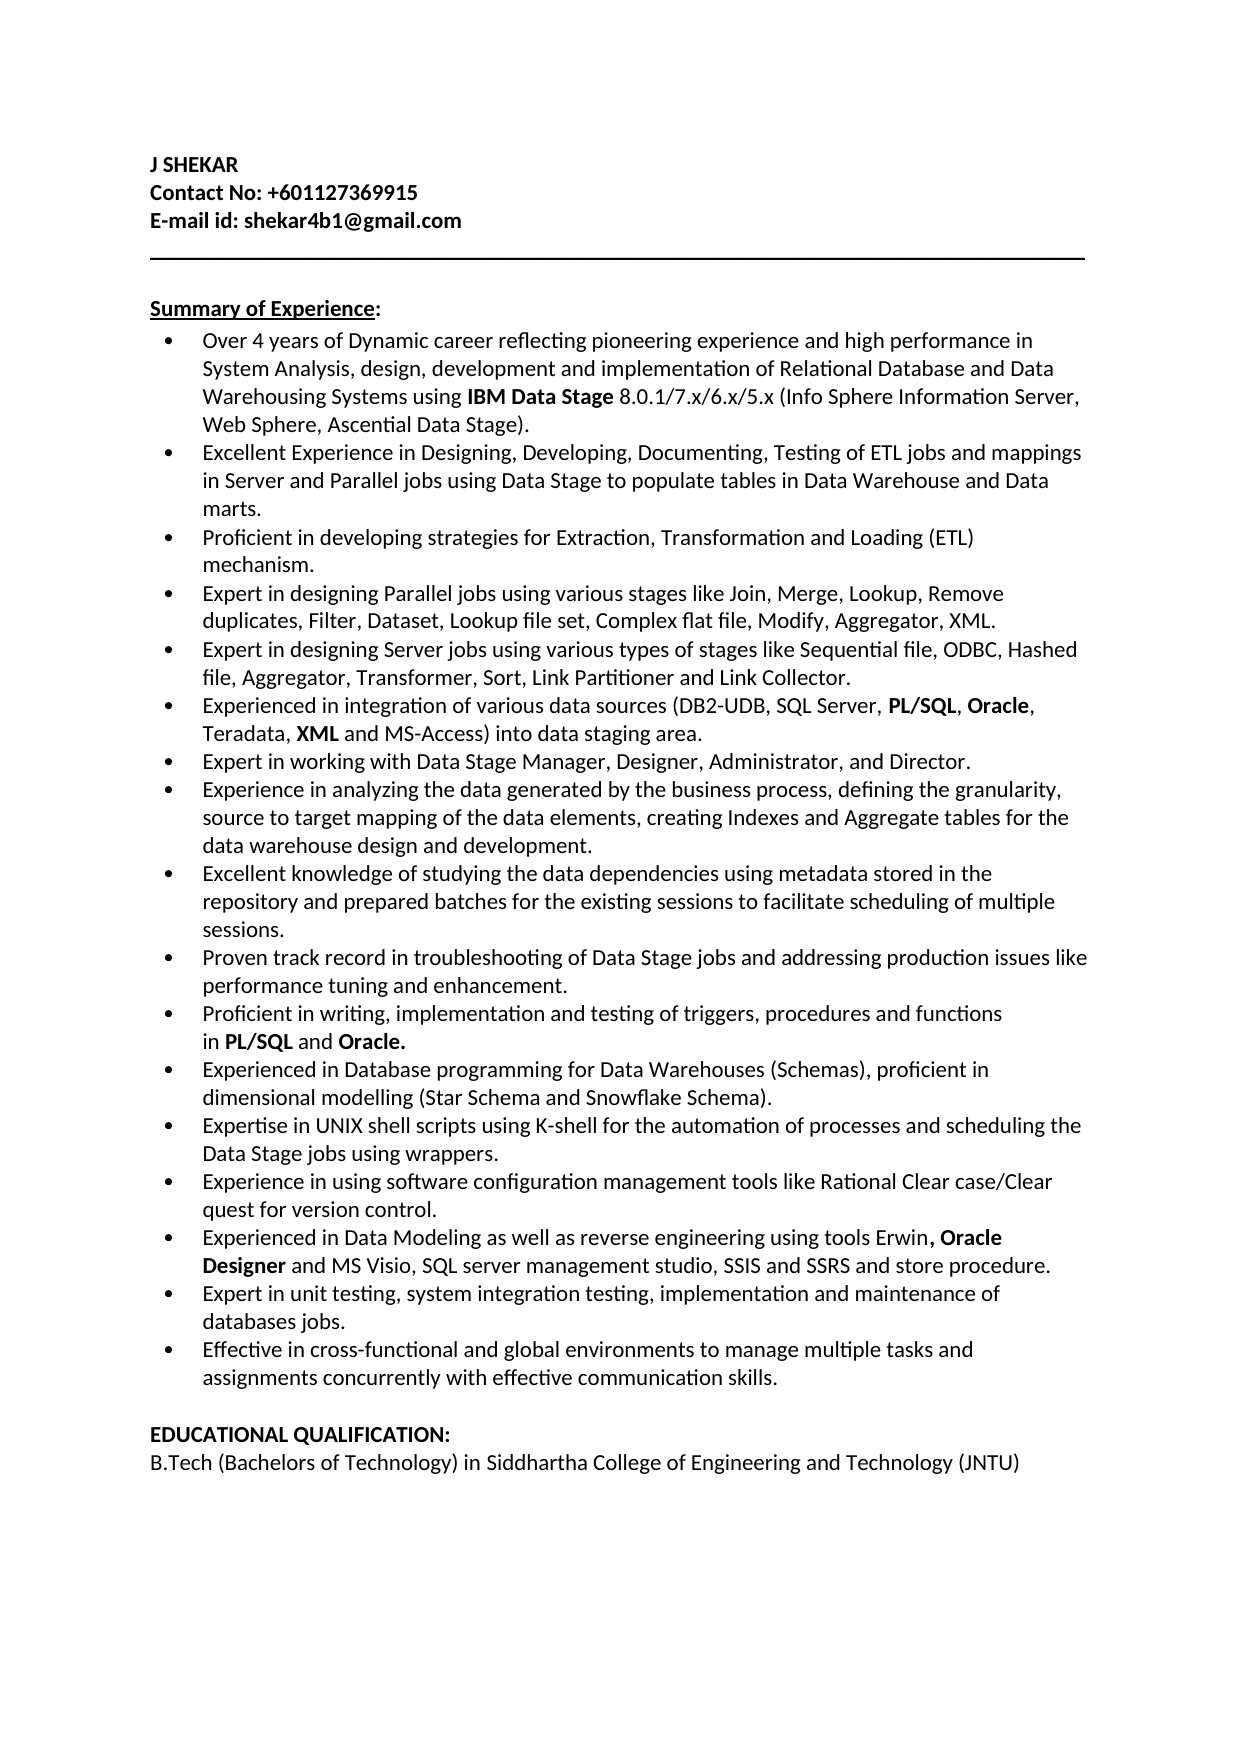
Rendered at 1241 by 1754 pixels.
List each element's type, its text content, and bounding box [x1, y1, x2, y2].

list Expert in designing Server jobs using various types of stages like Sequential file, ODBC, Hashed file, Aggregator, Transformer, Sort, Link Partitioner and Link Collector. [165, 635, 1090, 691]
list Expertise in UNIX shell scripts using K-shell for the automation of processes and scheduling the Data Stage jobs using wrappers. [165, 1111, 1090, 1167]
list Proven track record in troubleshooting of Data Stage jobs and addressing production issues like performance tuning and enhancement. [165, 943, 1090, 999]
text E-mail id: shekar4b1@gmail.com [150, 206, 1090, 234]
list Excellent Experience in Designing, Developing, Documenting, Testing of ETL jobs and mappings in Server and Parallel jobs using Data Stage to populate tables in Data Warehouse and Data marts. [165, 438, 1090, 523]
list Proficient in developing strategies for Extraction, Transformation and Loading (ETL) mechanism. [165, 523, 1090, 579]
list Experienced in Data Modeling as well as reverse engineering using tools Erwin, Oracle Designer and MS Visio, SQL server management studio, SSIS and SSRS and store procedure. [165, 1223, 1090, 1279]
list Expert in working with Data Stage Manager, Designer, Administrator, and Director. [165, 747, 1090, 775]
text __________________________________________________________________________________ [150, 234, 1090, 262]
list Experienced in integration of various data sources (DB2-UDB, SQL Server, PL/SQL, Oracle, Teradata, XML and MS-Access) into data staging area. [165, 691, 1090, 747]
list Expert in unit testing, system integration testing, implementation and maintenance of databases jobs. [165, 1279, 1090, 1335]
text Summary of Experience: [150, 294, 1090, 322]
text J SHEKAR [150, 150, 1090, 178]
list Over 4 years of Dynamic career reflecting pioneering experience and high performance in System Analysis, design, development and implementation of Relational Database and Data Warehousing Systems using IBM Data Stage 8.0.1/7.x/6.x/5.x (Info Sphere Information Server, Web Sphere, Ascential Data Stage). [165, 326, 1090, 438]
list Experience in using software configuration management tools like Rational Clear case/Clear quest for version control. [165, 1167, 1090, 1223]
list Proficient in writing, implementation and testing of triggers, procedures and functions in PL/SQL and Oracle. [165, 999, 1090, 1055]
list Excellent knowledge of studying the data dependencies using metadata stored in the repository and prepared batches for the existing sessions to facilitate scheduling of multiple sessions. [165, 859, 1090, 943]
text EDUCATIONAL QUALIFICATION: B.Tech (Bachelors of Technology) in Siddhartha College of Engineering and Technology (JNTU) [150, 1420, 1090, 1476]
list Experience in analyzing the data generated by the business process, defining the granularity, source to target mapping of the data elements, creating Indexes and Aggregate tables for the data warehouse design and development. [165, 775, 1090, 859]
text Contact No: +601127369915 [150, 178, 1090, 206]
list Effective in cross-functional and global environments to manage multiple tasks and assignments concurrently with effective communication skills. [165, 1335, 1090, 1391]
list Experienced in Database programming for Data Warehouses (Schemas), proficient in dimensional modelling (Star Schema and Snowflake Schema). [165, 1055, 1090, 1111]
list Expert in designing Parallel jobs using various stages like Join, Merge, Lookup, Remove duplicates, Filter, Dataset, Lookup file set, Complex flat file, Modify, Aggregator, XML. [165, 579, 1090, 635]
